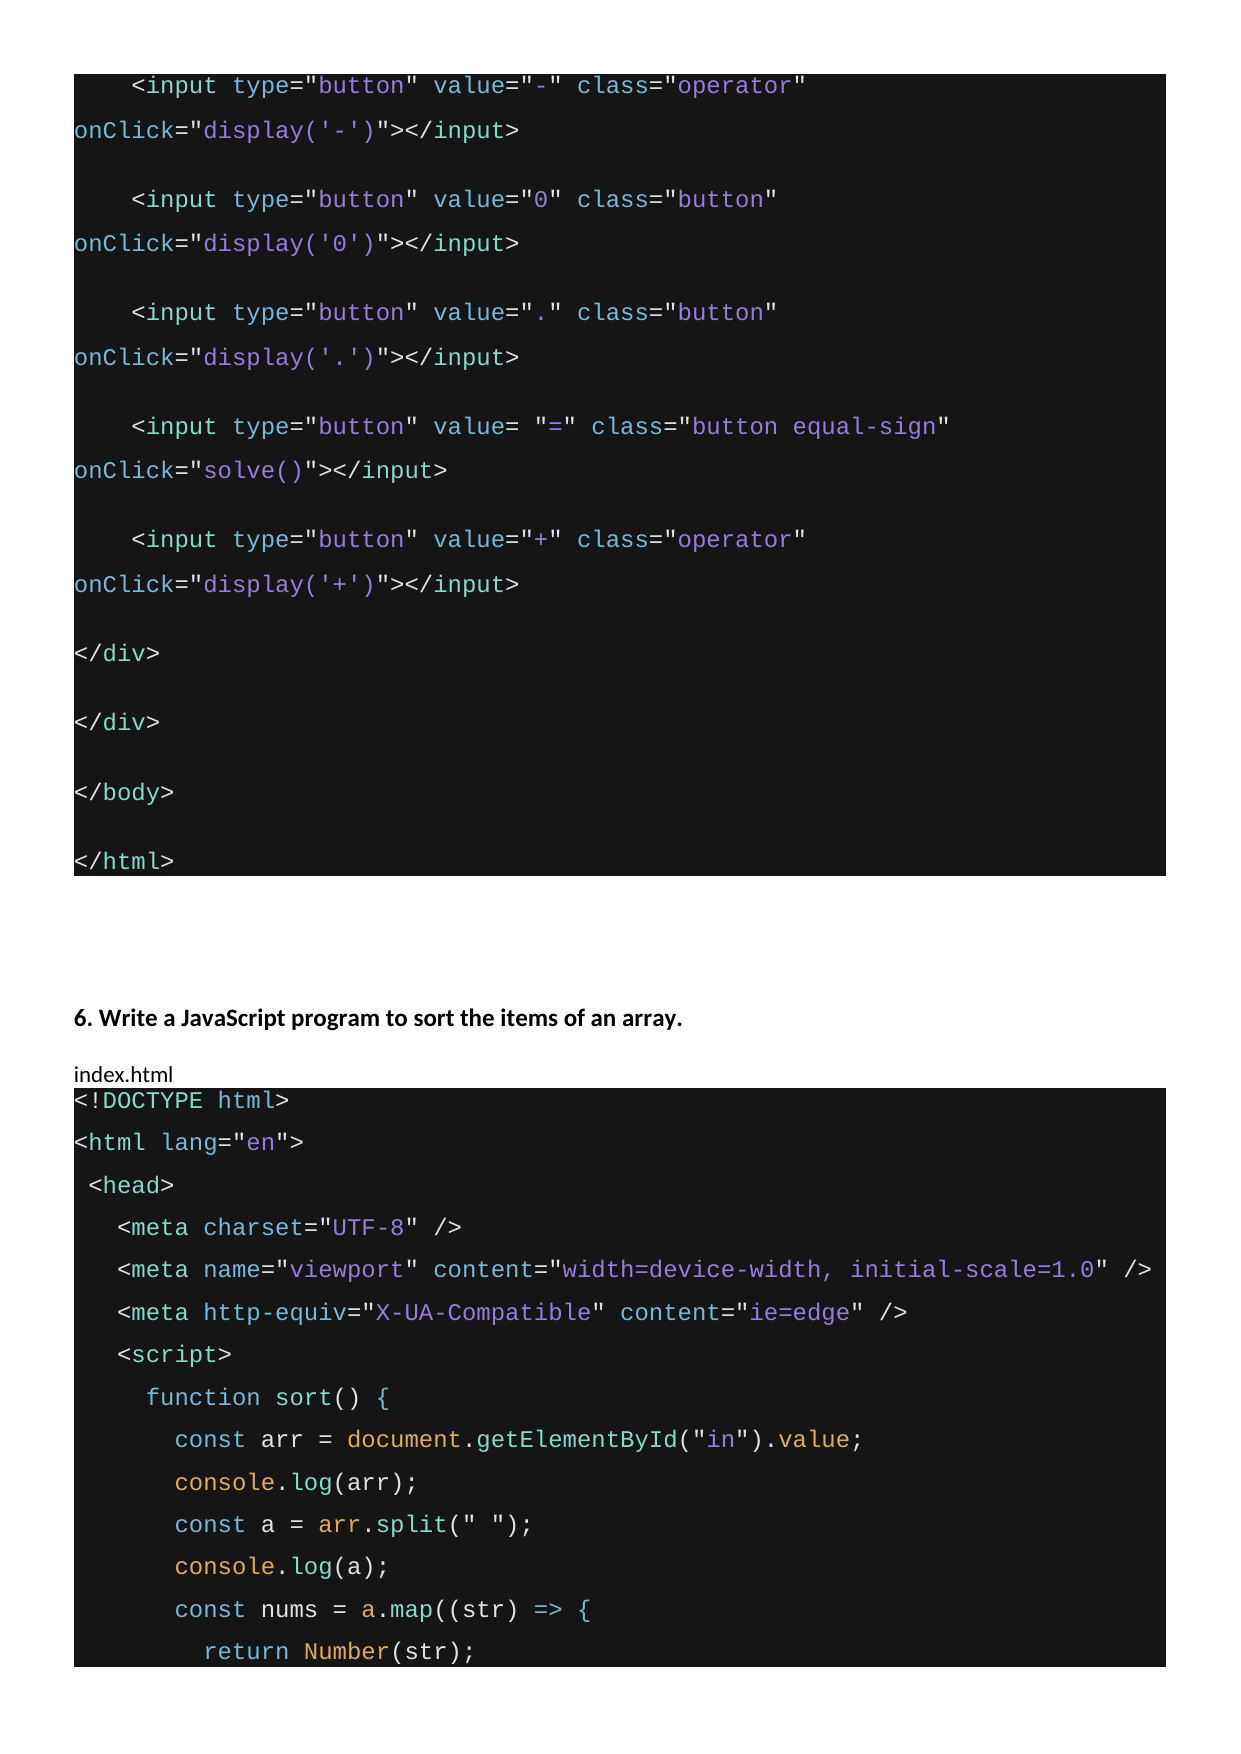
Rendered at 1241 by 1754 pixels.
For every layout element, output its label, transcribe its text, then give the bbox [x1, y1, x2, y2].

text </div> [74, 641, 1166, 669]
text <!DOCTYPE html> [74, 1088, 1166, 1116]
text const a = arr.split(" "); [74, 1512, 1166, 1539]
text <script> [74, 1343, 1166, 1370]
text <input type="button" value="-" class="operator" onClick="display('-')"></input> [74, 74, 1166, 145]
text <html lang="en"> [74, 1131, 1166, 1158]
text const arr = document.getElementById("in").value; [74, 1427, 1166, 1455]
text </div> [74, 711, 1166, 738]
text function sort() { [74, 1385, 1166, 1412]
text </body> [74, 780, 1166, 807]
text <input type="button" value="+" class="operator" onClick="display('+')"></input> [74, 528, 1166, 599]
text <input type="button" value="." class="button" onClick="display('.')"></input> [74, 301, 1166, 372]
text return Number(str); [74, 1639, 1166, 1667]
text const nums = a.map((str) => { [74, 1597, 1166, 1624]
text index.html [74, 1060, 1166, 1088]
text <meta name="viewport" content="width=device-width, initial-scale=1.0" /> [74, 1258, 1166, 1285]
text <head> [74, 1173, 1166, 1200]
text </html> [74, 849, 1166, 876]
subtitle 6. Write a JavaScript program to sort the items of an array. [74, 1002, 1166, 1032]
text <meta charset="UTF-8" /> [74, 1216, 1166, 1243]
text <meta http-equiv="X-UA-Compatible" content="ie=edge" /> [74, 1300, 1166, 1327]
text console.log(a); [74, 1555, 1166, 1582]
text console.log(arr); [74, 1470, 1166, 1497]
text <input type="button" value= "=" class="button equal-sign" onClick="solve()"></input> [74, 414, 1166, 486]
text <input type="button" value="0" class="button" onClick="display('0')"></input> [74, 187, 1166, 259]
